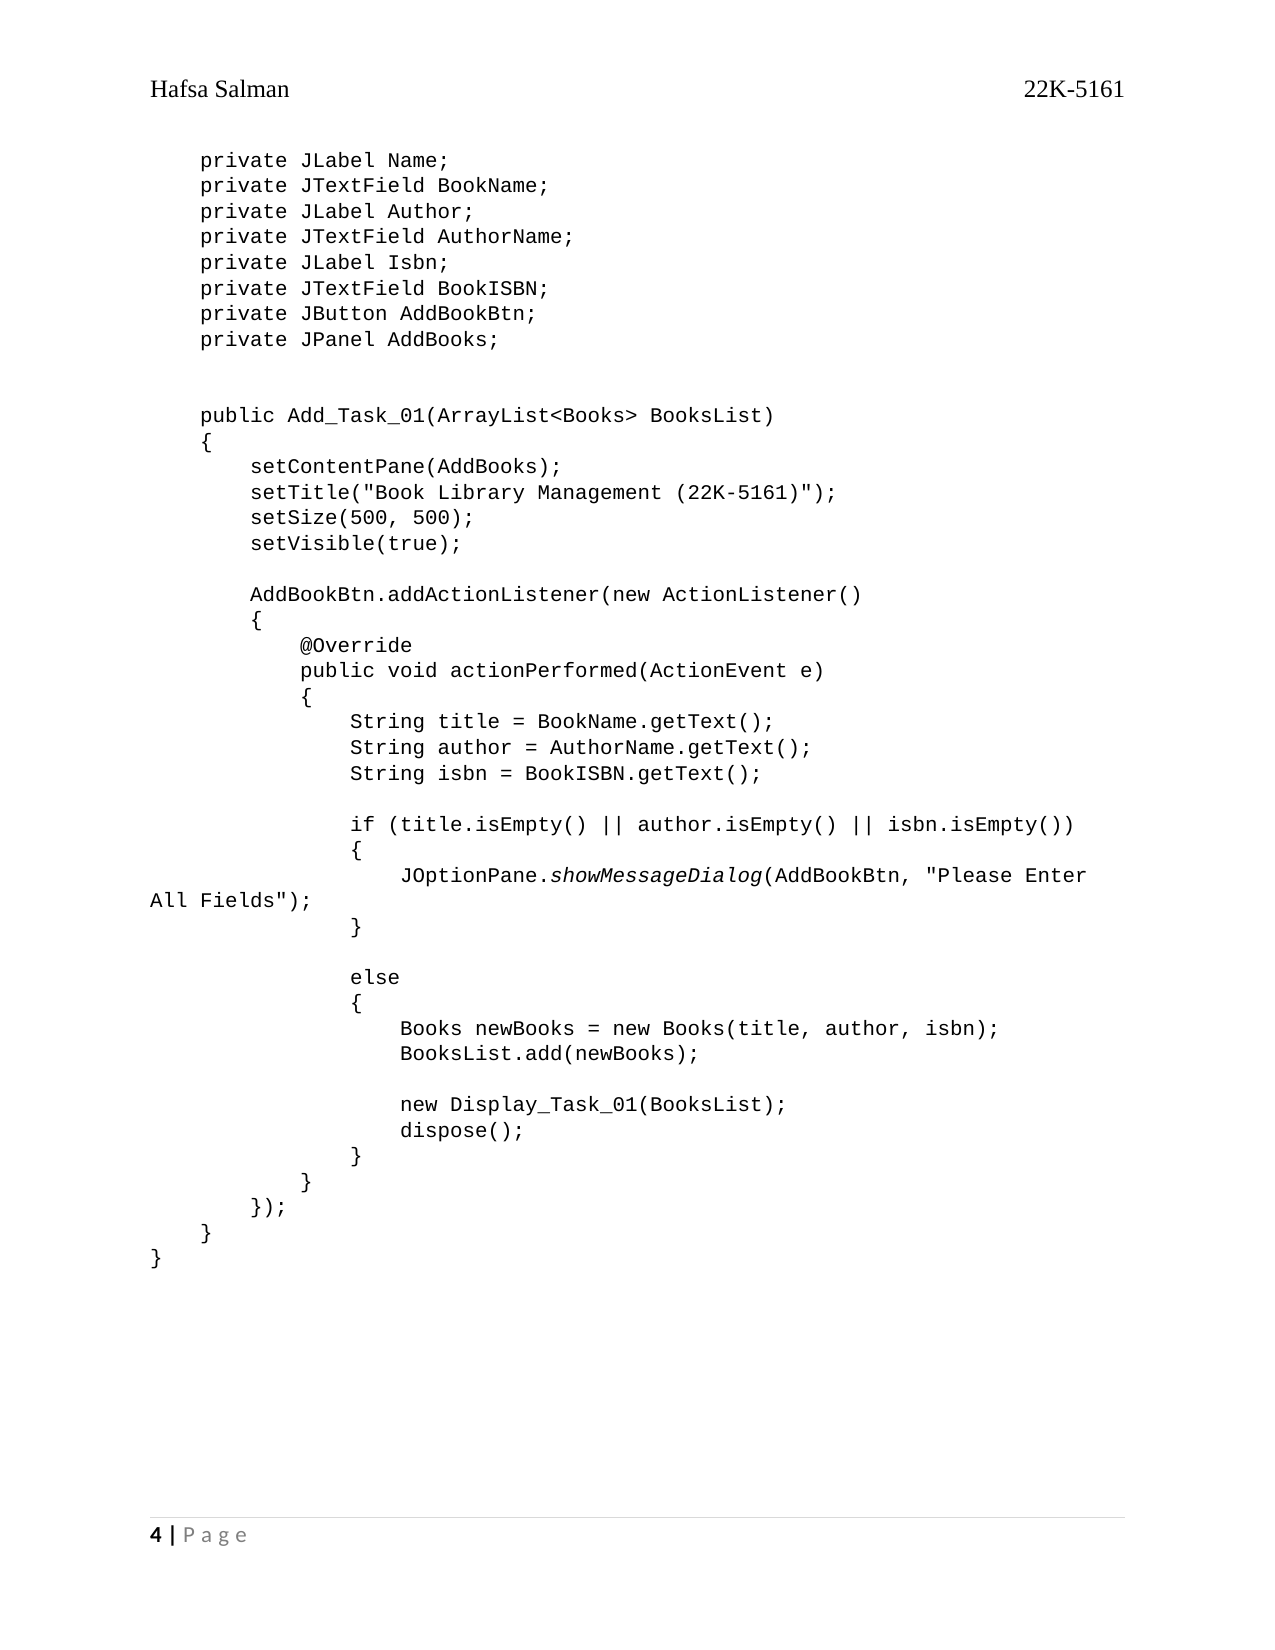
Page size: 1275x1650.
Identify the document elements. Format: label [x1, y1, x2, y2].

text [150, 150, 1125, 1271]
